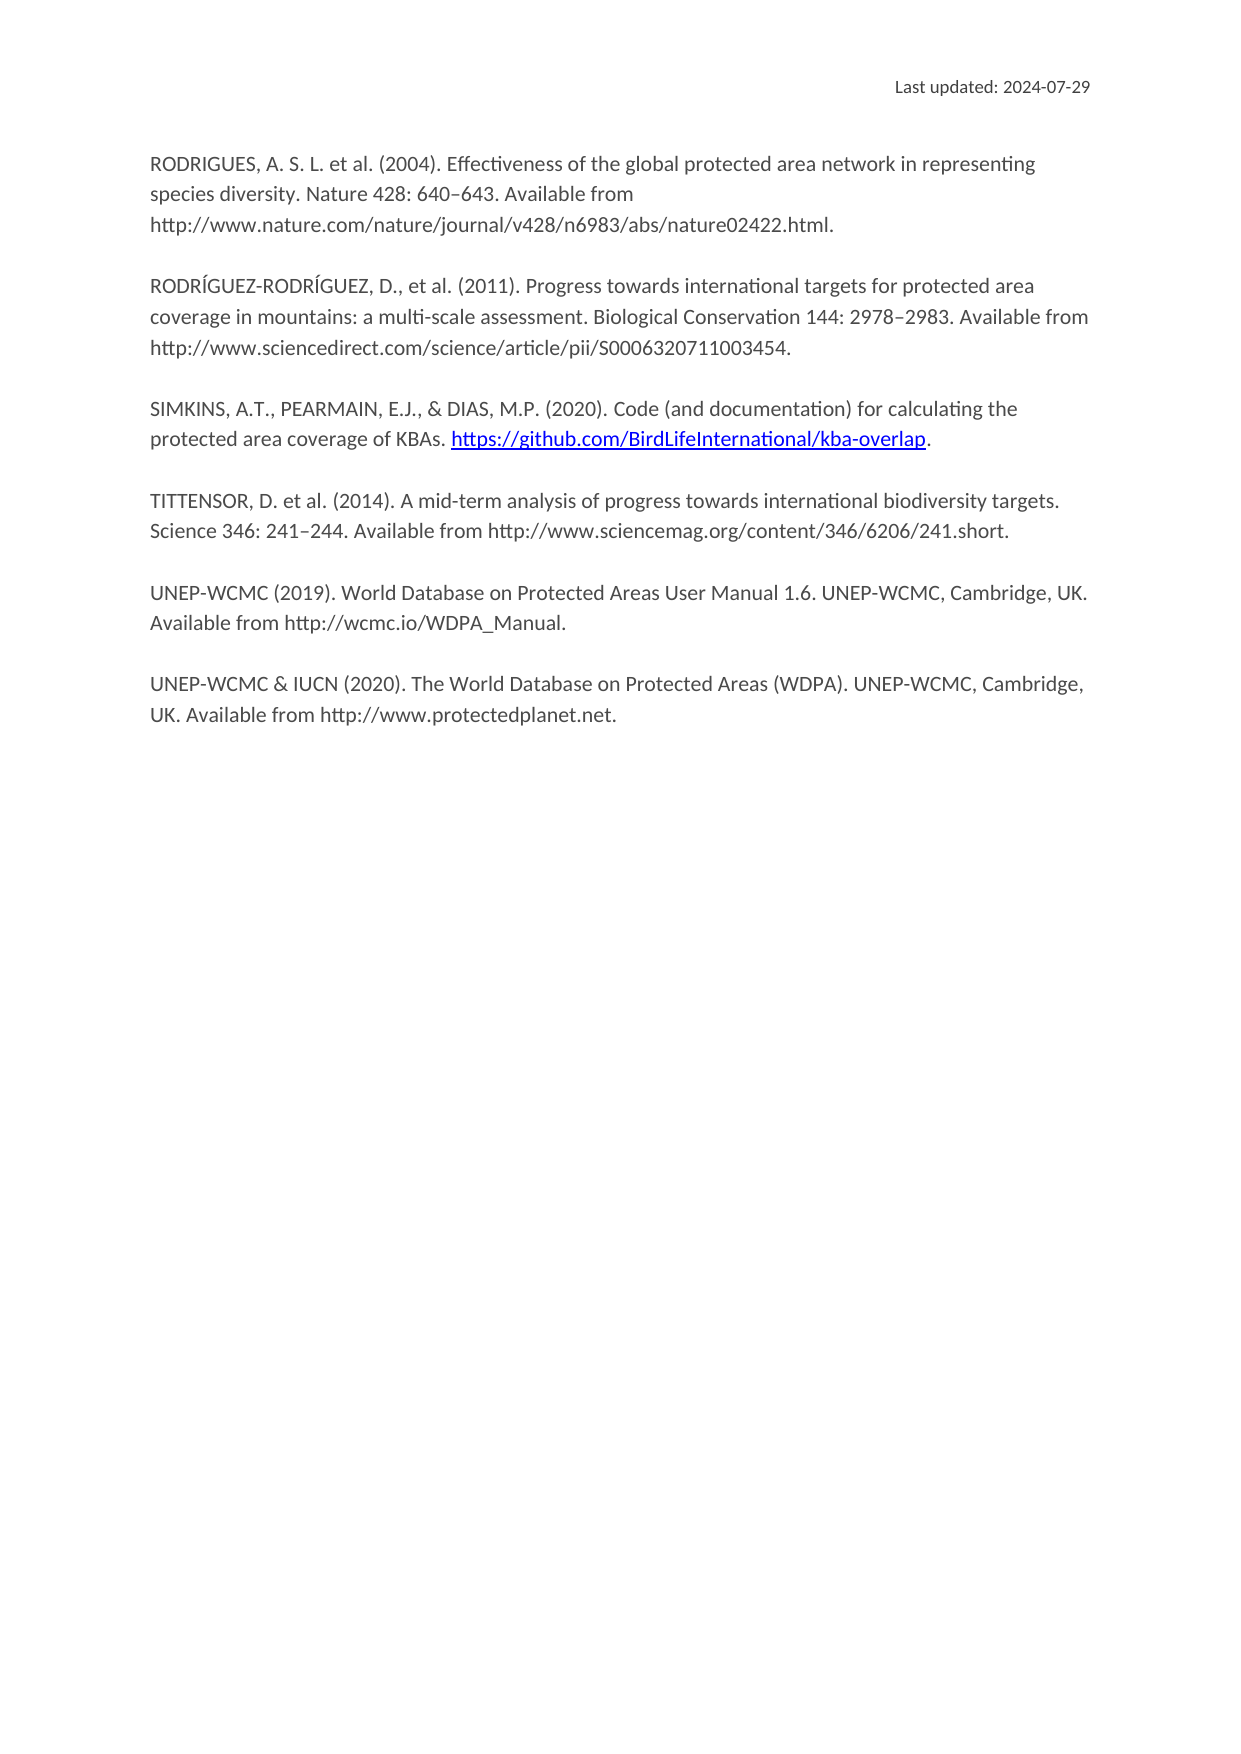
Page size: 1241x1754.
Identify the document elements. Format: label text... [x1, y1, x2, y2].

text TITTENSOR, D. et al. (2014). A mid-term analysis of progress towards international biodiversity targets. Science 346: 241–244. Available from http://www.sciencemag.org/content/346/6206/241.short. [150, 487, 1090, 544]
text UNEP-WCMC & IUCN (2020). The World Database on Protected Areas (WDPA). UNEP-WCMC, Cambridge, UK. Available from http://www.protectedplanet.net. [150, 671, 1090, 728]
text http://www.sciencedirect.com/science/article/pii/S0006320711003454. [150, 334, 1090, 360]
text SIMKINS, A.T., PEARMAIN, E.J., & DIAS, M.P. (2020). Code (and documentation) for calculating the protected area coverage of KBAs. https://github.com/BirdLifeInternational/kba-overlap. [150, 395, 1090, 452]
text UNEP-WCMC (2019). World Database on Protected Areas User Manual 1.6. UNEP-WCMC, Cambridge, UK. Available from http://wcmc.io/WDPA_Manual. [150, 579, 1090, 636]
text RODRÍGUEZ-RODRÍGUEZ, D., et al. (2011). Progress towards international targets for protected area coverage in mountains: a multi-scale assessment. Biological Conservation 144: 2978–2983. Available from [150, 272, 1090, 330]
text RODRIGUES, A. S. L. et al. (2004). Effectiveness of the global protected area network in representing species diversity. Nature 428: 640–643. Available from http://www.nature.com/nature/journal/v428/n6983/abs/nature02422.html. [150, 150, 1090, 238]
